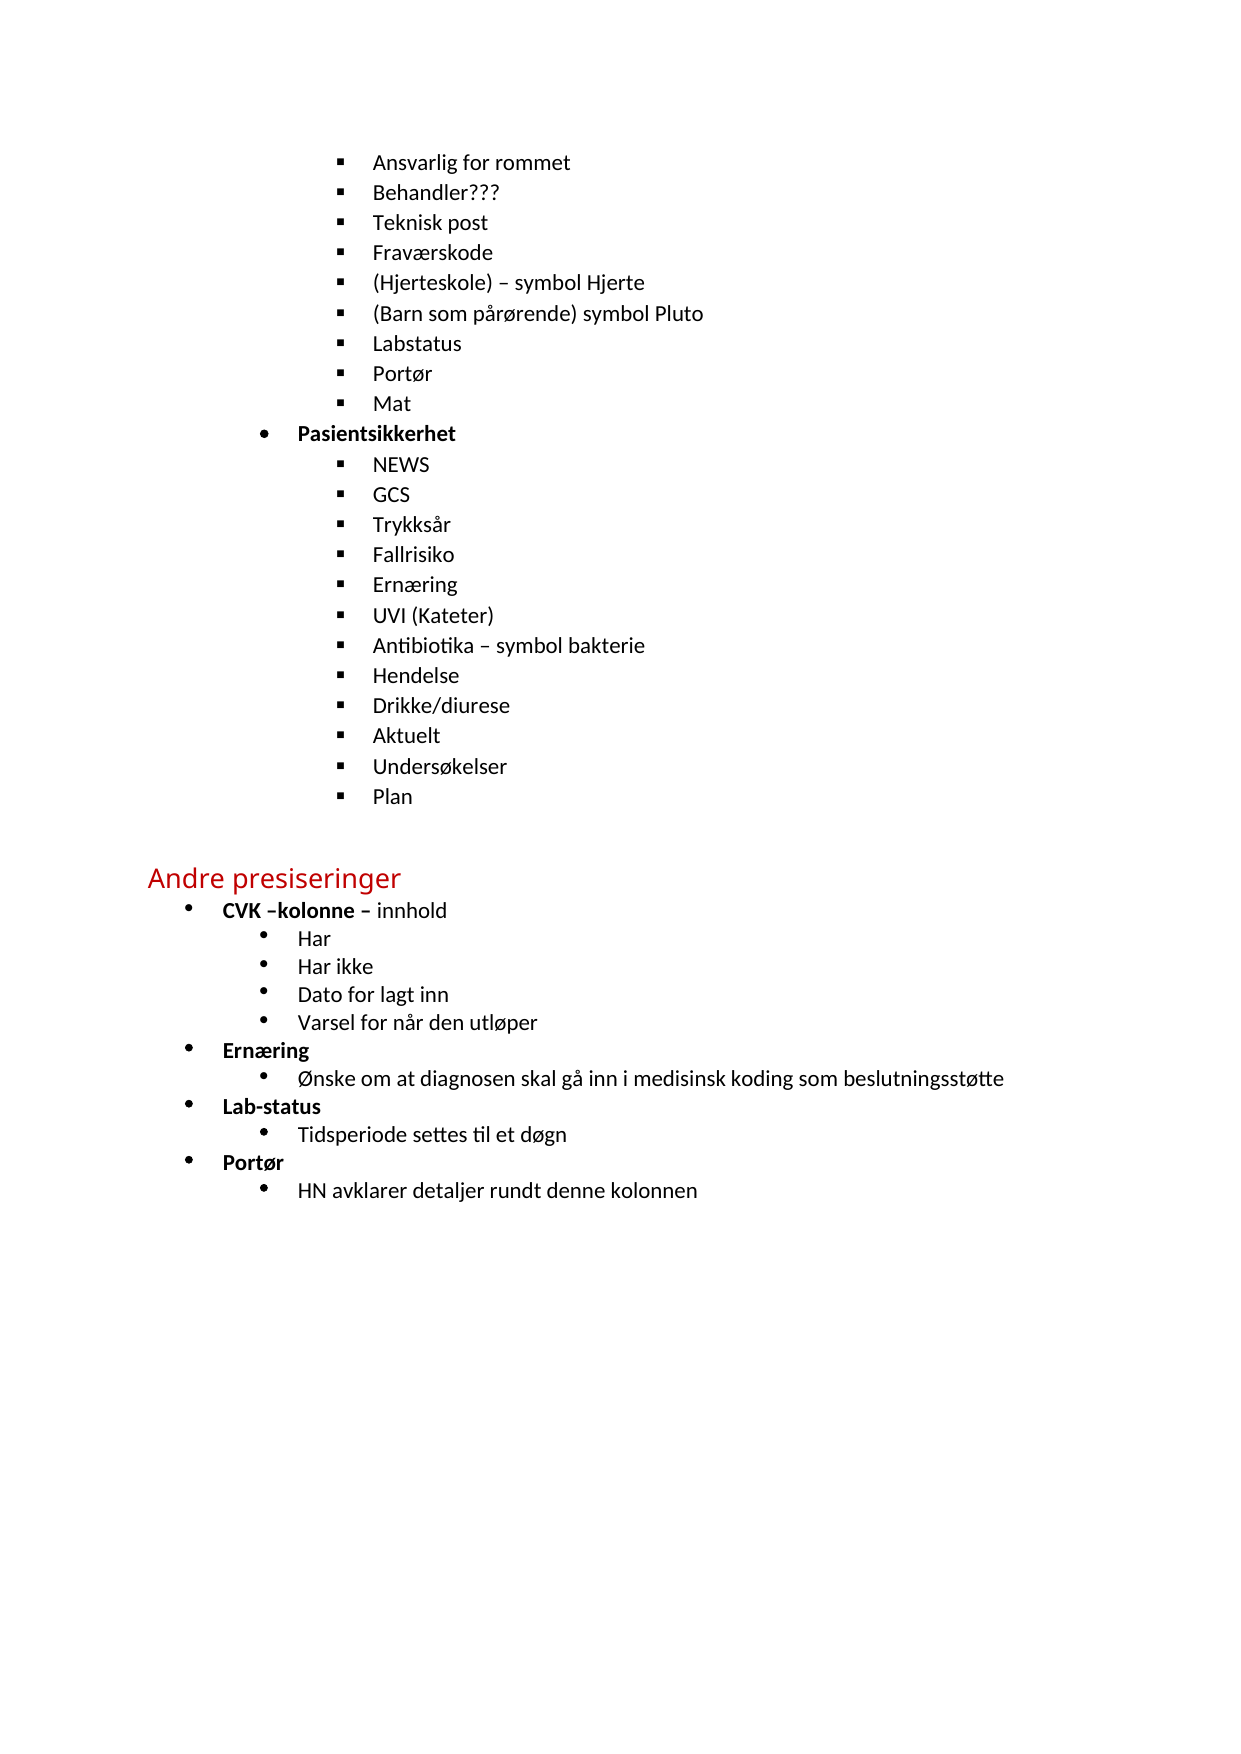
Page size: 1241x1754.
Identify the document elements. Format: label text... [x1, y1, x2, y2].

list Behandler??? [335, 178, 1093, 206]
list Varsel for når den utløper [260, 1008, 1093, 1036]
list Ønske om at diagnosen skal gå inn i medisinsk koding som beslutningsstøtte [260, 1064, 1093, 1092]
list Ansvarlig for rommet [335, 148, 1093, 176]
list (Hjerteskole) – symbol Hjerte [335, 268, 1093, 296]
list Lab-status [185, 1092, 1093, 1120]
list Drikke/diurese [335, 691, 1093, 719]
list (Barn som pårørende) symbol Pluto [335, 299, 1093, 327]
list Mat [335, 389, 1093, 417]
list Portør [335, 359, 1093, 387]
list Portør [185, 1148, 1093, 1176]
list Antibiotika – symbol bakterie [335, 631, 1093, 659]
list NEWS [335, 450, 1093, 478]
list Hendelse [335, 661, 1093, 689]
list Trykksår [335, 510, 1093, 538]
list UVI (Kateter) [335, 601, 1093, 629]
list Teknisk post [335, 208, 1093, 236]
list Har ikke [260, 952, 1093, 980]
list Ernæring [335, 571, 1093, 598]
list Tidsperiode settes til et døgn [260, 1120, 1093, 1148]
list HN avklarer detaljer rundt denne kolonnen [260, 1176, 1093, 1204]
list Plan [335, 782, 1093, 810]
list Aktuelt [335, 722, 1093, 749]
list Fallrisiko [335, 540, 1093, 568]
list Undersøkelser [335, 752, 1093, 780]
list Labstatus [335, 329, 1093, 357]
list Fraværskode [335, 238, 1093, 266]
list GCS [335, 480, 1093, 508]
list Dato for lagt inn [260, 980, 1093, 1008]
list Har [260, 924, 1093, 952]
list CVK –kolonne – innhold [185, 896, 1093, 924]
list Ernæring [185, 1036, 1093, 1064]
subtitle Andre presiseringer [148, 859, 1093, 896]
list Pasientsikkerhet [260, 419, 1093, 447]
